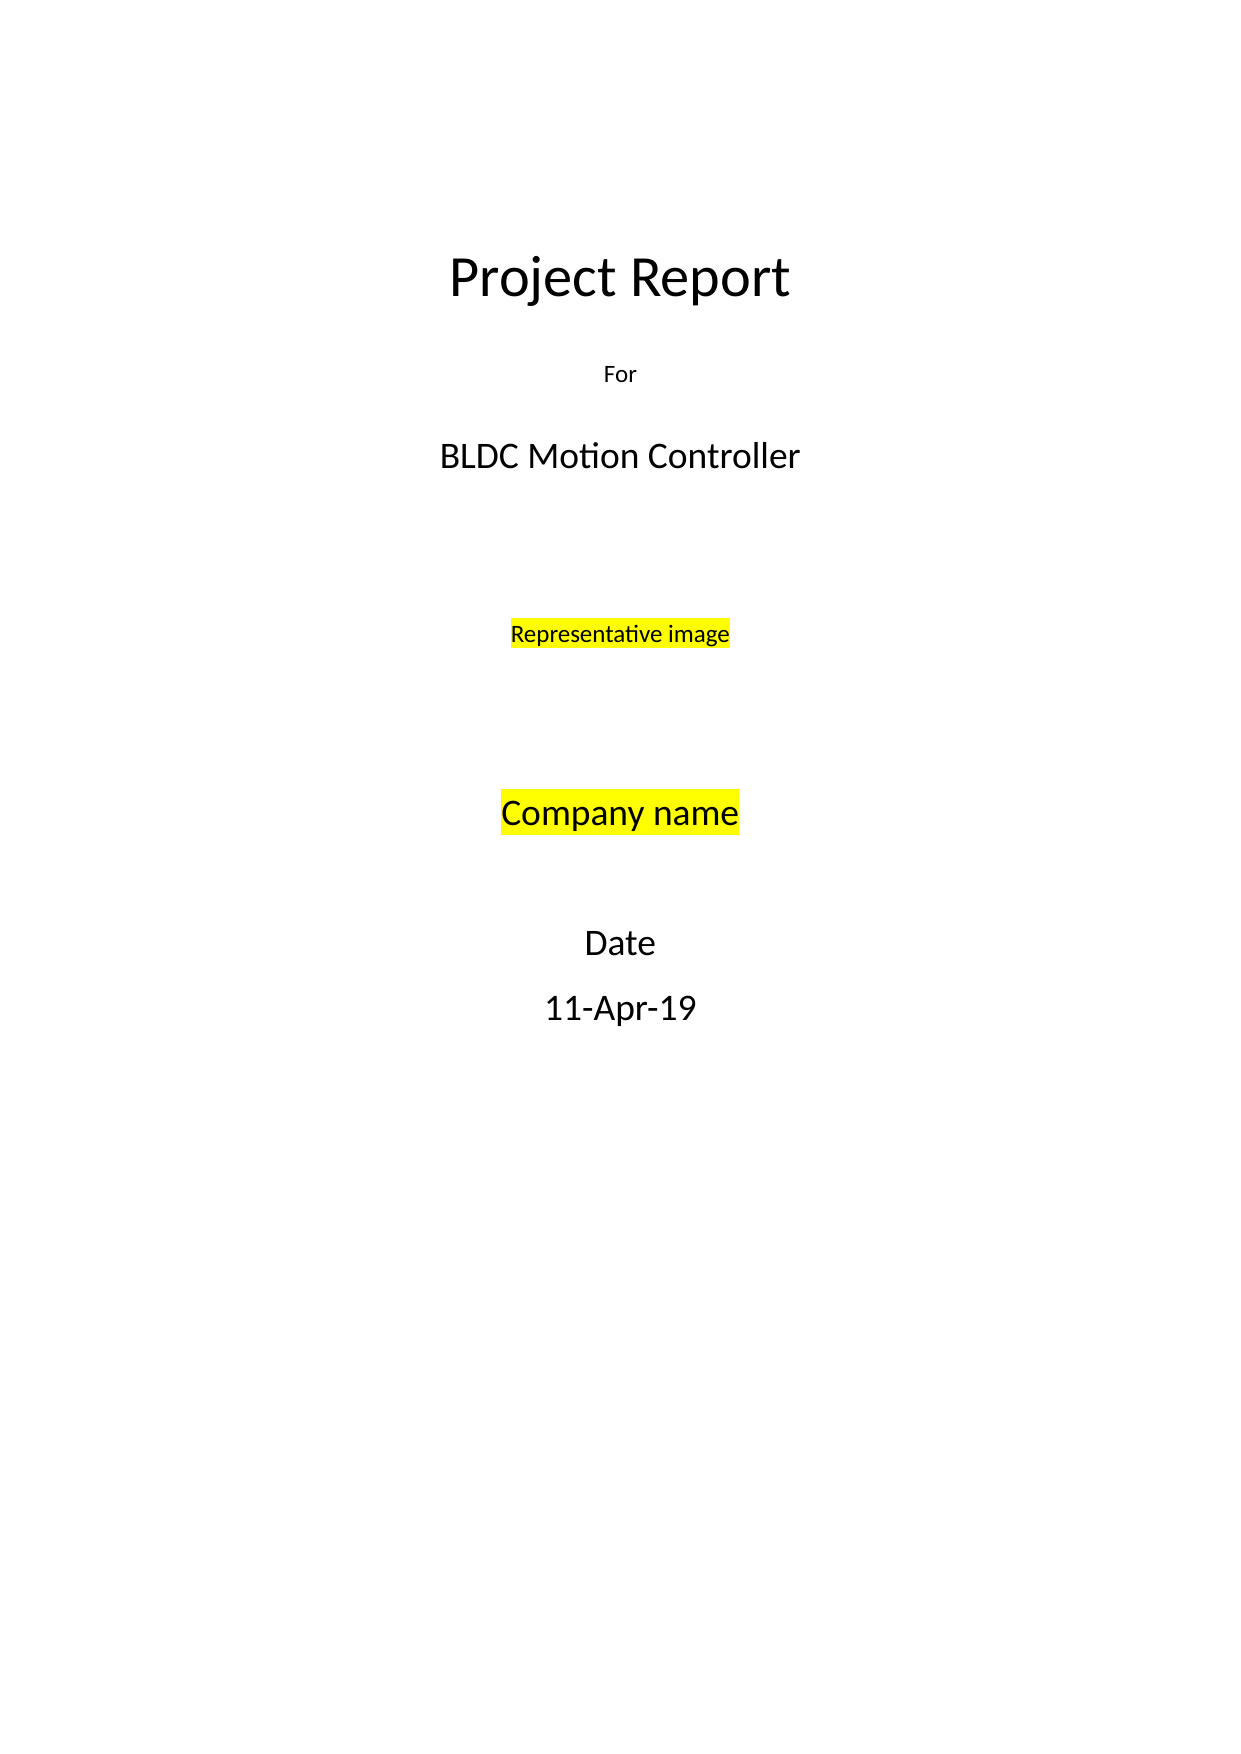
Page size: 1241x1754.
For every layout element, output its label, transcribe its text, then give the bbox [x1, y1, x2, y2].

text BLDC Motion Controller [187, 422, 1053, 487]
text For [187, 357, 1053, 389]
text Representative image [187, 617, 1053, 649]
text Project Report [187, 227, 1053, 324]
text Company name Date 11-Apr-19 [187, 779, 1053, 1039]
